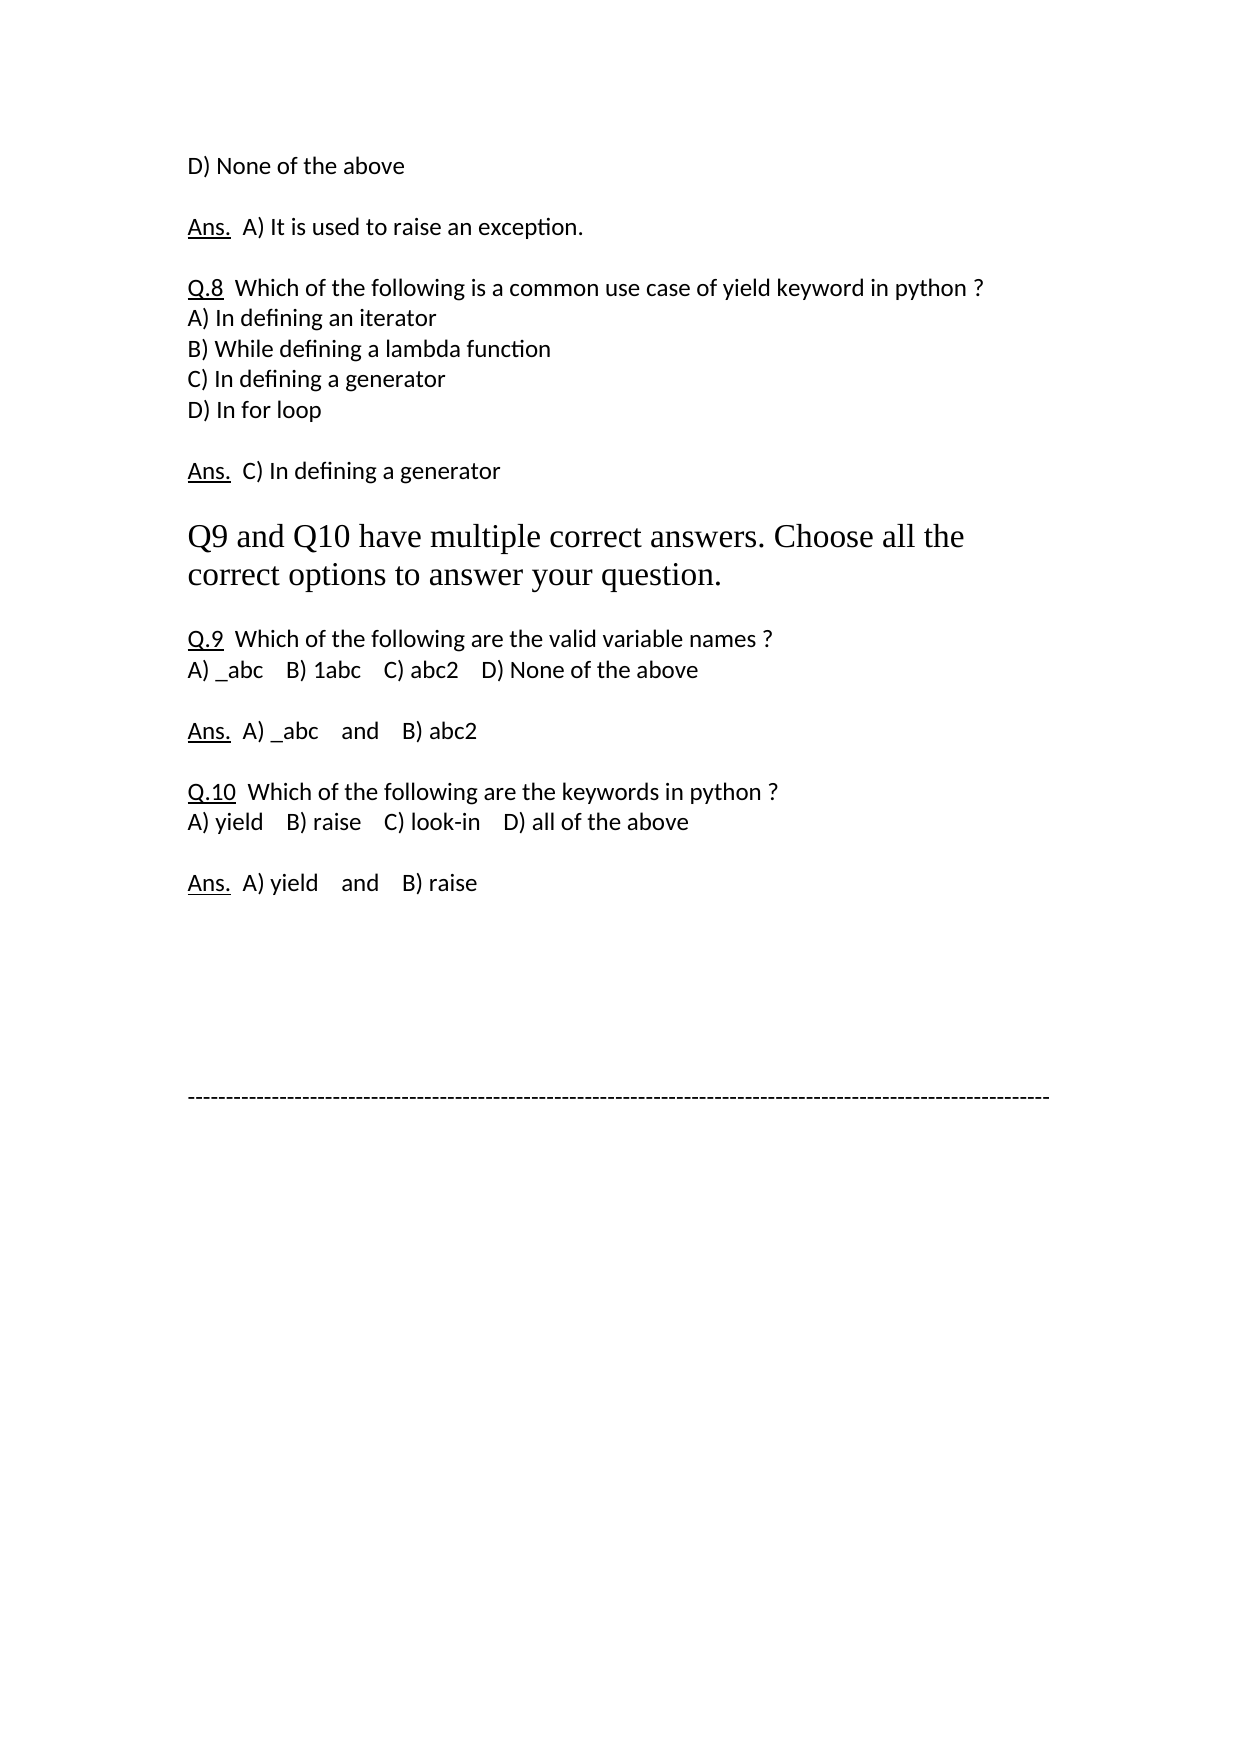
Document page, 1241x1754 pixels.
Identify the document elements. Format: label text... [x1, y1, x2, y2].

list Ans. A) yield and B) raise [187, 868, 1053, 898]
list Q.9 Which of the following are the valid variable names ? [187, 623, 1053, 654]
list Q9 and Q10 have multiple correct answers. Choose all the correct options to answer your question. [187, 516, 1053, 593]
list In for loop [187, 394, 1053, 425]
list yield B) raise C) look-in D) all of the above [187, 807, 1053, 837]
list In defining a generator [187, 364, 1053, 394]
list _abc B) 1abc C) abc2 D) None of the above [187, 654, 1053, 684]
list Q.8 Which of the following is a common use case of yield keyword in python ? [187, 272, 1053, 303]
list In defining an iterator [187, 303, 1053, 333]
list ----------------------------------------------------------------------------------------------------------------- [187, 1081, 1053, 1112]
list Ans. A) _abc and B) abc2 [187, 715, 1053, 746]
list Q.10 Which of the following are the keywords in python ? [187, 776, 1053, 807]
list Ans. C) In defining a generator [187, 455, 1053, 486]
list While defining a lambda function [187, 333, 1053, 364]
list None of the above [187, 150, 1053, 181]
list Ans. A) It is used to raise an exception. [187, 211, 1053, 242]
